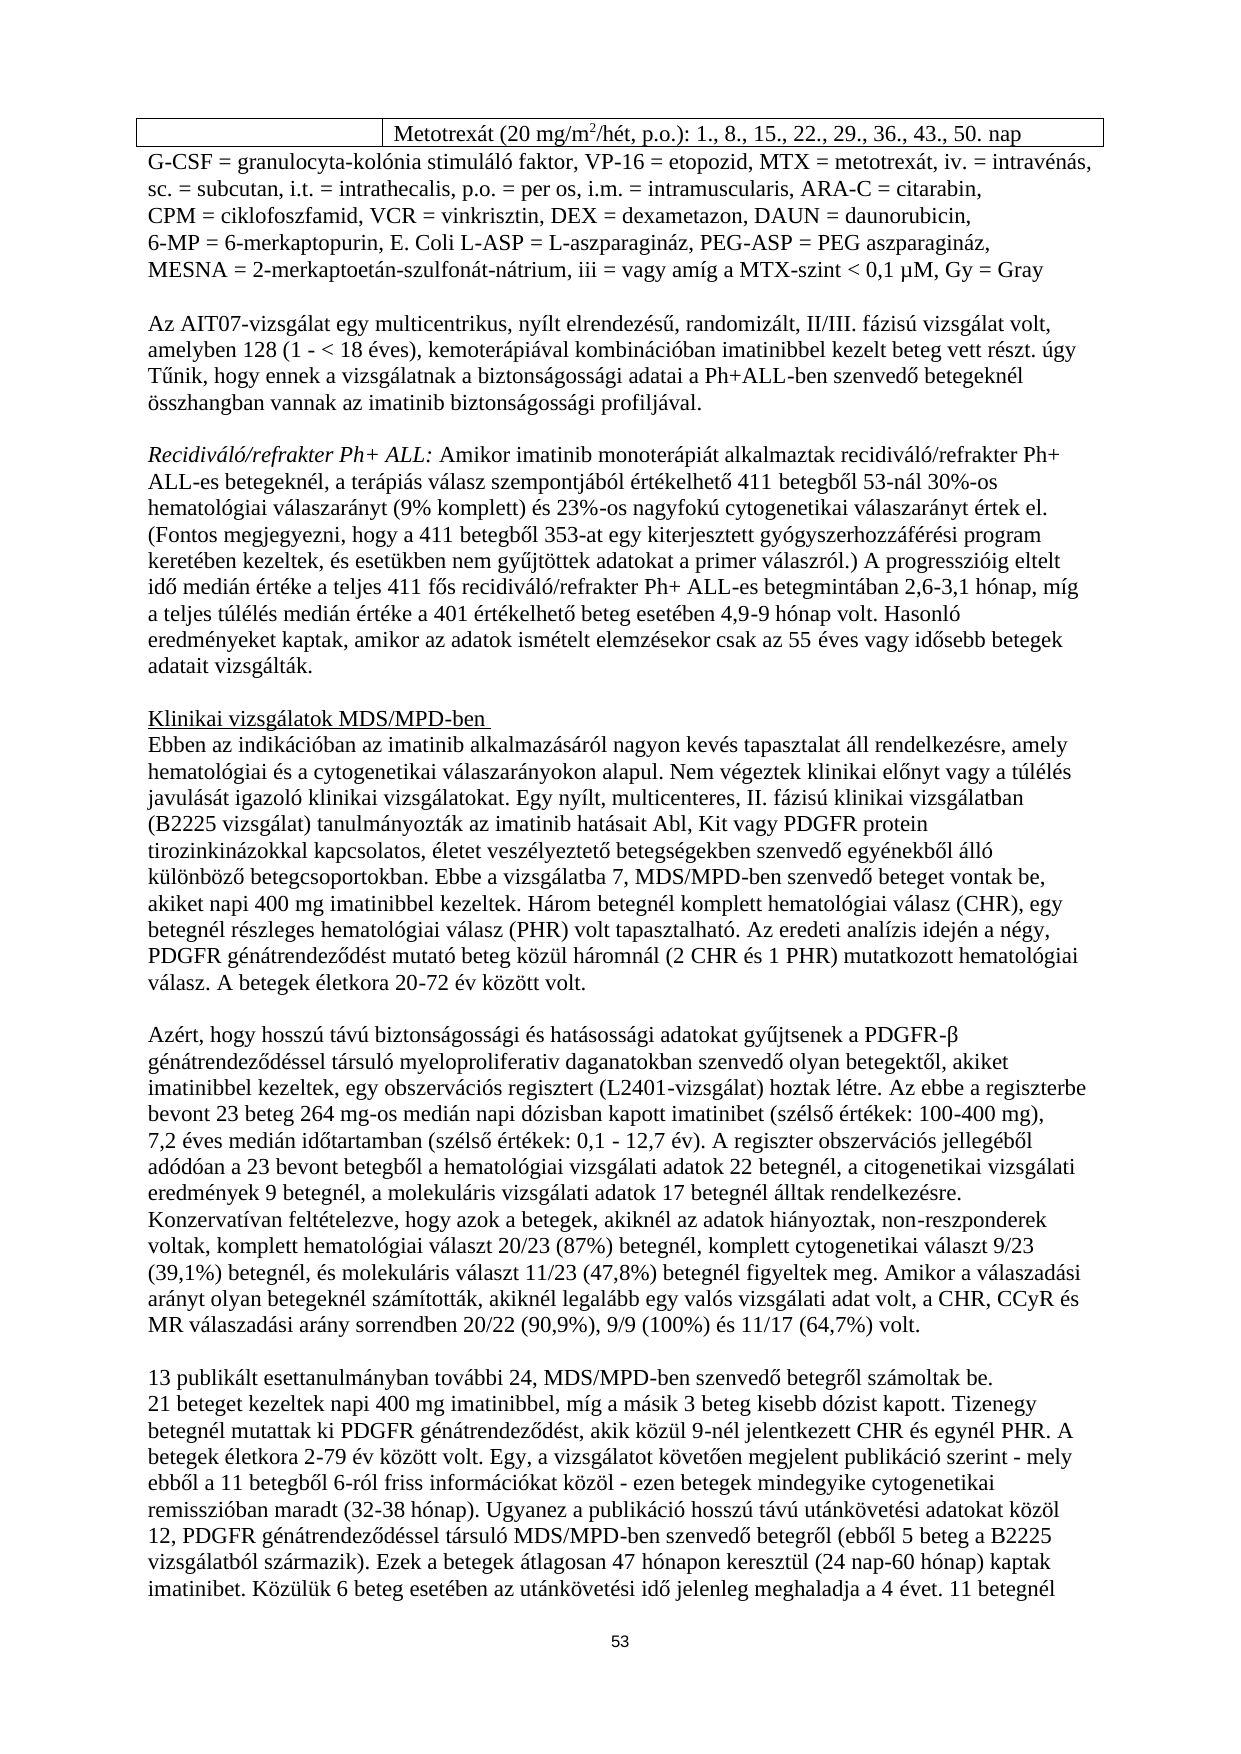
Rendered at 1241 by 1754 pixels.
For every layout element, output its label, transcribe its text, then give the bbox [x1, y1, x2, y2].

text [148, 1364, 1092, 1601]
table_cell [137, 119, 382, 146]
text Klinikai vizsgálatok MDS/MPD-ben [148, 705, 1092, 731]
text Recidiváló/refrakter Ph+ ALL: Amikor imatinib monoterápiát alkalmaztak recidiváló/refrakter Ph+ ALL-es betegeknél, a terápiás válasz szempontjából értékelhető 411 betegből 53-nál 30%-os hematológiai válaszarányt (9% komplett) és 23%-os nagyfokú cytogenetikai válaszarányt értek el. (Fontos megjegyezni, hogy a 411 betegből 353-at egy kiterjesztett gyógyszerhozzáférési program keretében kezeltek, és esetükben nem gyűjtöttek adatokat a primer válaszról.) A progresszióig eltelt idő medián értéke a teljes 411 fős recidiváló/refrakter Ph+ ALL-es betegmintában 2,6-3,1 hónap, míg a teljes túlélés medián értéke a 401 értékelhető beteg esetében 4,9-9 hónap volt. Hasonló eredményeket kaptak, amikor az adatok ismételt elemzésekor csak az 55 éves vagy idősebb betegek adatait vizsgálták. [148, 442, 1092, 679]
text Az AIT07-vizsgálat egy multicentrikus, nyílt elrendezésű, randomizált, II/III. fázisú vizsgálat volt, amelyben 128 (1 - < 18 éves), kemoterápiával kombinációban imatinibbel kezelt beteg vett részt. úgy Tűnik, hogy ennek a vizsgálatnak a biztonságossági adatai a Ph+ALL-ben szenvedő betegeknél összhangban vannak az imatinib biztonságossági profiljával. [148, 310, 1092, 415]
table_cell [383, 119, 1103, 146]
text G-CSF = granulocyta-kolónia stimuláló faktor, VP-16 = etopozid, MTX = metotrexát, iv. = intravénás, sc. = subcutan, i.t. = intrathecalis, p.o. = per os, i.m. = intramuscularis, ARA-C = citarabin, CPM = ciklofoszfamid, VCR = vinkrisztin, DEX = dexametazon, DAUN = daunorubicin, 6-MP = 6-merkaptopurin, E. Coli L-ASP = L-aszparagináz, PEG-ASP = PEG aszparagináz, MESNA = 2-merkaptoetán-szulfonát-nátrium, iii = vagy amíg a MTX-szint < 0,1 µM, Gy = Gray [148, 147, 1092, 283]
text Ebben az indikációban az imatinib alkalmazásáról nagyon kevés tapasztalat áll rendelkezésre, amely hematológiai és a cytogenetikai válaszarányokon alapul. Nem végeztek klinikai előnyt vagy a túlélés javulását igazoló klinikai vizsgálatokat. Egy nyílt, multicenteres, II. fázisú klinikai vizsgálatban (B2225 vizsgálat) tanulmányozták az imatinib hatásait Abl, Kit vagy PDGFR protein tirozinkinázokkal kapcsolatos, életet veszélyeztető betegségekben szenvedő egyénekből álló különböző betegcsoportokban. Ebbe a vizsgálatba 7, MDS/MPD-ben szenvedő beteget vontak be, akiket napi 400 mg imatinibbel kezeltek. Három betegnél komplett hematológiai válasz (CHR), egy betegnél részleges hematológiai válasz (PHR) volt tapasztalható. Az eredeti analízis idején a négy, PDGFR génátrendeződést mutató beteg közül háromnál (2 CHR és 1 PHR) mutatkozott hematológiai válasz. A betegek életkora 20-72 év között volt. [148, 731, 1092, 995]
text Azért, hogy hosszú távú biztonságossági és hatásossági adatokat gyűjtsenek a PDGFR-β génátrendeződéssel társuló myeloproliferativ daganatokban szenvedő olyan betegektől, akiket imatinibbel kezeltek, egy obszervációs regisztert (L2401-vizsgálat) hoztak létre. Az ebbe a regiszterbe bevont 23 beteg 264 mg-os medián napi dózisban kapott imatinibet (szélső értékek: 100-400 mg), 7,2 éves medián időtartamban (szélső értékek: 0,1 - 12,7 év). A regiszter obszervációs jellegéből adódóan a 23 bevont betegből a hematológiai vizsgálati adatok 22 betegnél, a citogenetikai vizsgálati eredmények 9 betegnél, a molekuláris vizsgálati adatok 17 betegnél álltak rendelkezésre. Konzervatívan feltételezve, hogy azok a betegek, akiknél az adatok hiányoztak, non-reszponderek voltak, komplett hematológiai választ 20/23 (87%) betegnél, komplett cytogenetikai választ 9/23 (39,1%) betegnél, és molekuláris választ 11/23 (47,8%) betegnél figyeltek meg. Amikor a válaszadási arányt olyan betegeknél számították, akiknél legalább egy valós vizsgálati adat volt, a CHR, CCyR és MR válaszadási arány sorrendben 20/22 (90,9%), 9/9 (100%) és 11/17 (64,7%) volt. [148, 1021, 1092, 1338]
